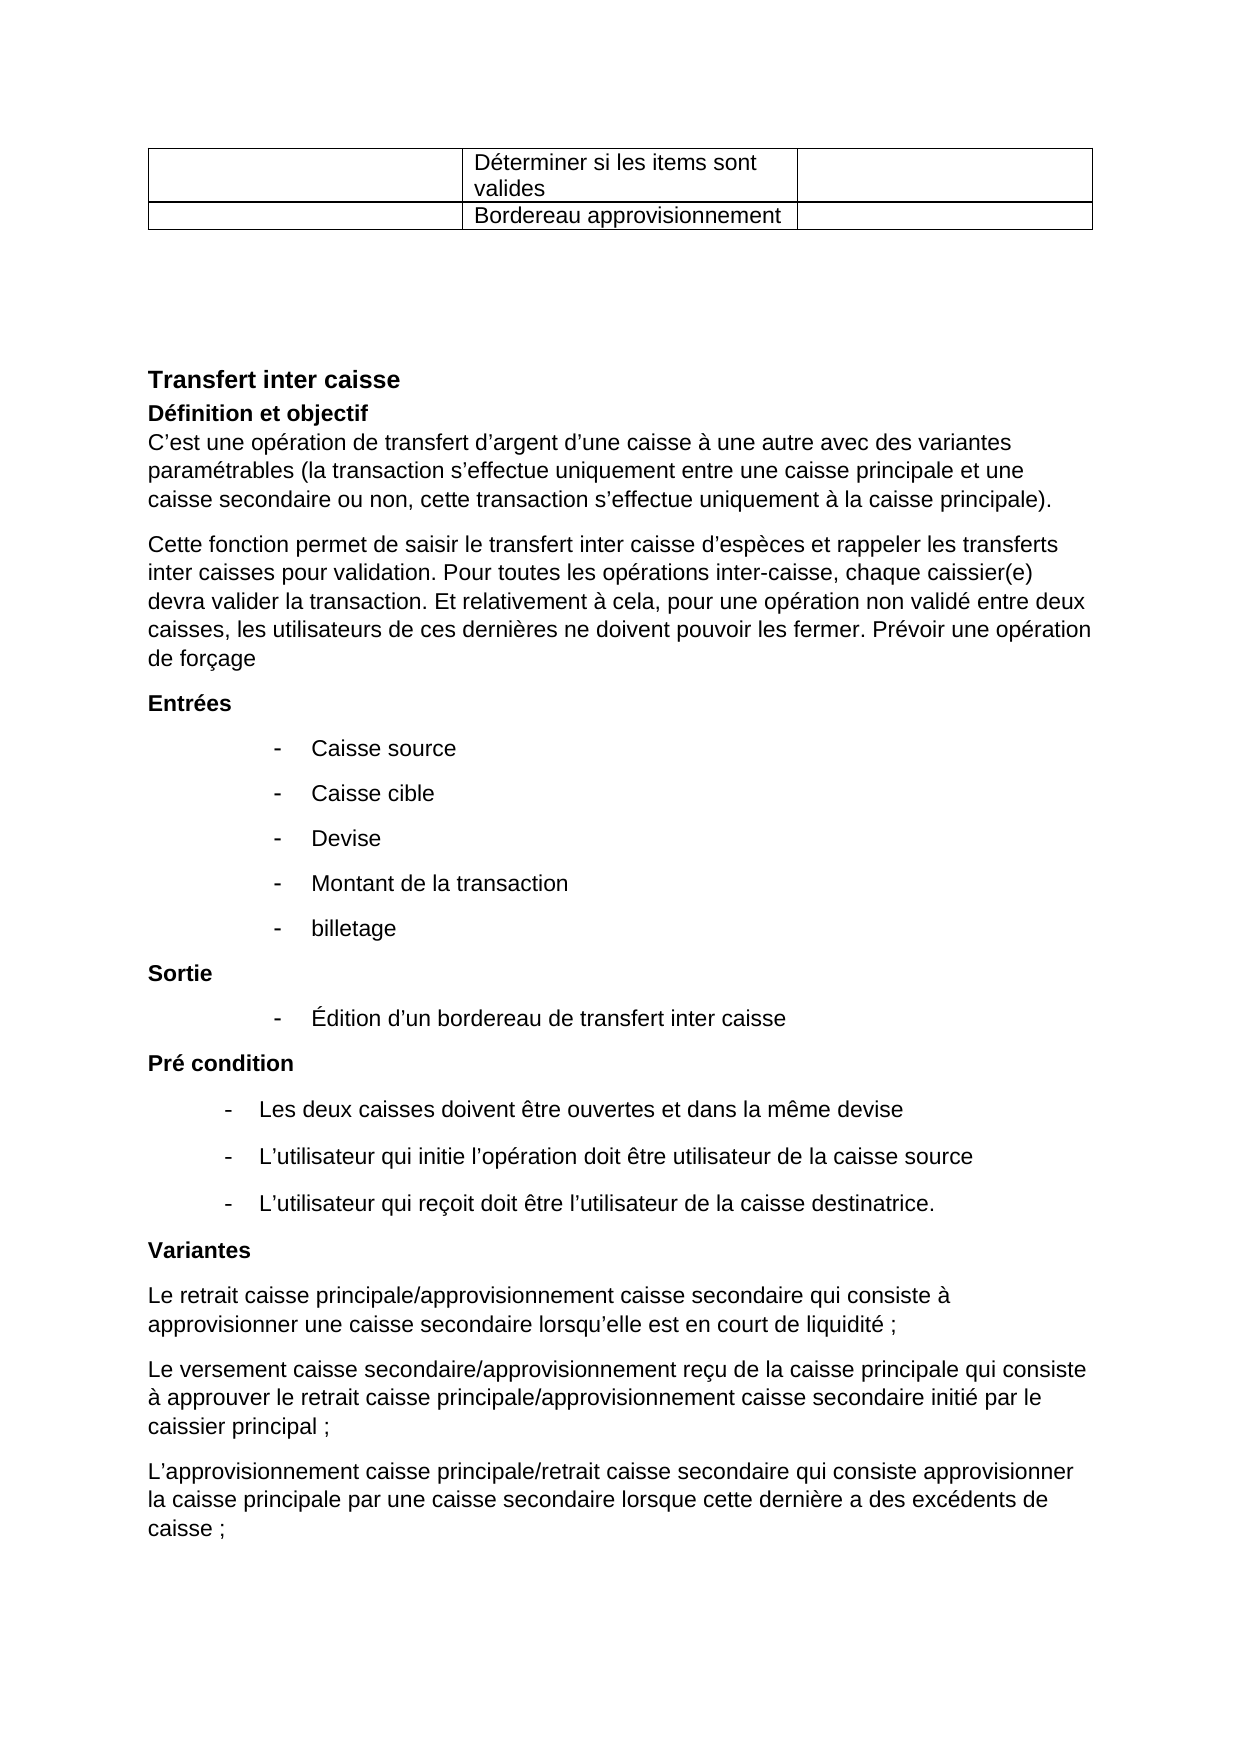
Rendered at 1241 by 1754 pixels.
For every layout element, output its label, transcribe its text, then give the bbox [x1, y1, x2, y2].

list L’utilisateur qui initie l’opération doit être utilisateur de la caisse source [221, 1143, 1093, 1171]
list Caisse cible [274, 780, 1093, 806]
text Entrées [148, 689, 1093, 716]
list L’utilisateur qui reçoit doit être l’utilisateur de la caisse destinatrice. [221, 1190, 1093, 1218]
table_cell Bordereau approvisionnement [463, 203, 797, 229]
table_cell [798, 149, 1092, 201]
list billetage [274, 915, 1093, 941]
list Devise [274, 825, 1093, 851]
list Montant de la transaction [274, 870, 1093, 896]
text Pré condition [148, 1050, 1093, 1077]
text Le retrait caisse principale/approvisionnement caisse secondaire qui consiste à approvisionner une caisse secondaire lorsqu’elle est en court de liquidité ; [148, 1282, 1093, 1337]
text L’approvisionnement caisse principale/retrait caisse secondaire qui consiste approvisionner la caisse principale par une caisse secondaire lorsque cette dernière a des excédents de caisse ; [148, 1458, 1093, 1541]
table_cell Déterminer si les items sont valides [463, 149, 797, 201]
text Variantes [148, 1237, 1093, 1263]
list Les deux caisses doivent être ouvertes et dans la même devise [221, 1096, 1093, 1124]
table_cell [149, 203, 462, 229]
text Sortie [148, 960, 1093, 987]
text Cette fonction permet de saisir le transfert inter caisse d’espèces et rappeler les transferts inter caisses pour validation. Pour toutes les opérations inter-caisse, chaque caissier(e) devra valider la transaction. Et relativement à cela, pour une opération non validé entre deux caisses, les utilisateurs de ces dernières ne doivent pouvoir les fermer. Prévoir une opération de forçage [148, 531, 1093, 671]
table_cell [798, 203, 1092, 229]
text Le versement caisse secondaire/approvisionnement reçu de la caisse principale qui consiste à approuver le retrait caisse principale/approvisionnement caisse secondaire initié par le caissier principal ; [148, 1356, 1093, 1439]
subtitle Transfert inter caisse [148, 365, 1093, 394]
text C’est une opération de transfert d’argent d’une caisse à une autre avec des variantes paramétrables (la transaction s’effectue uniquement entre une caisse principale et une caisse secondaire ou non, cette transaction s’effectue uniquement à la caisse principale). [148, 429, 1093, 512]
table_cell [149, 149, 462, 201]
list Édition d’un bordereau de transfert inter caisse [274, 1005, 1093, 1032]
list Caisse source [274, 735, 1093, 761]
subtitle Définition et objectif [148, 400, 1093, 427]
